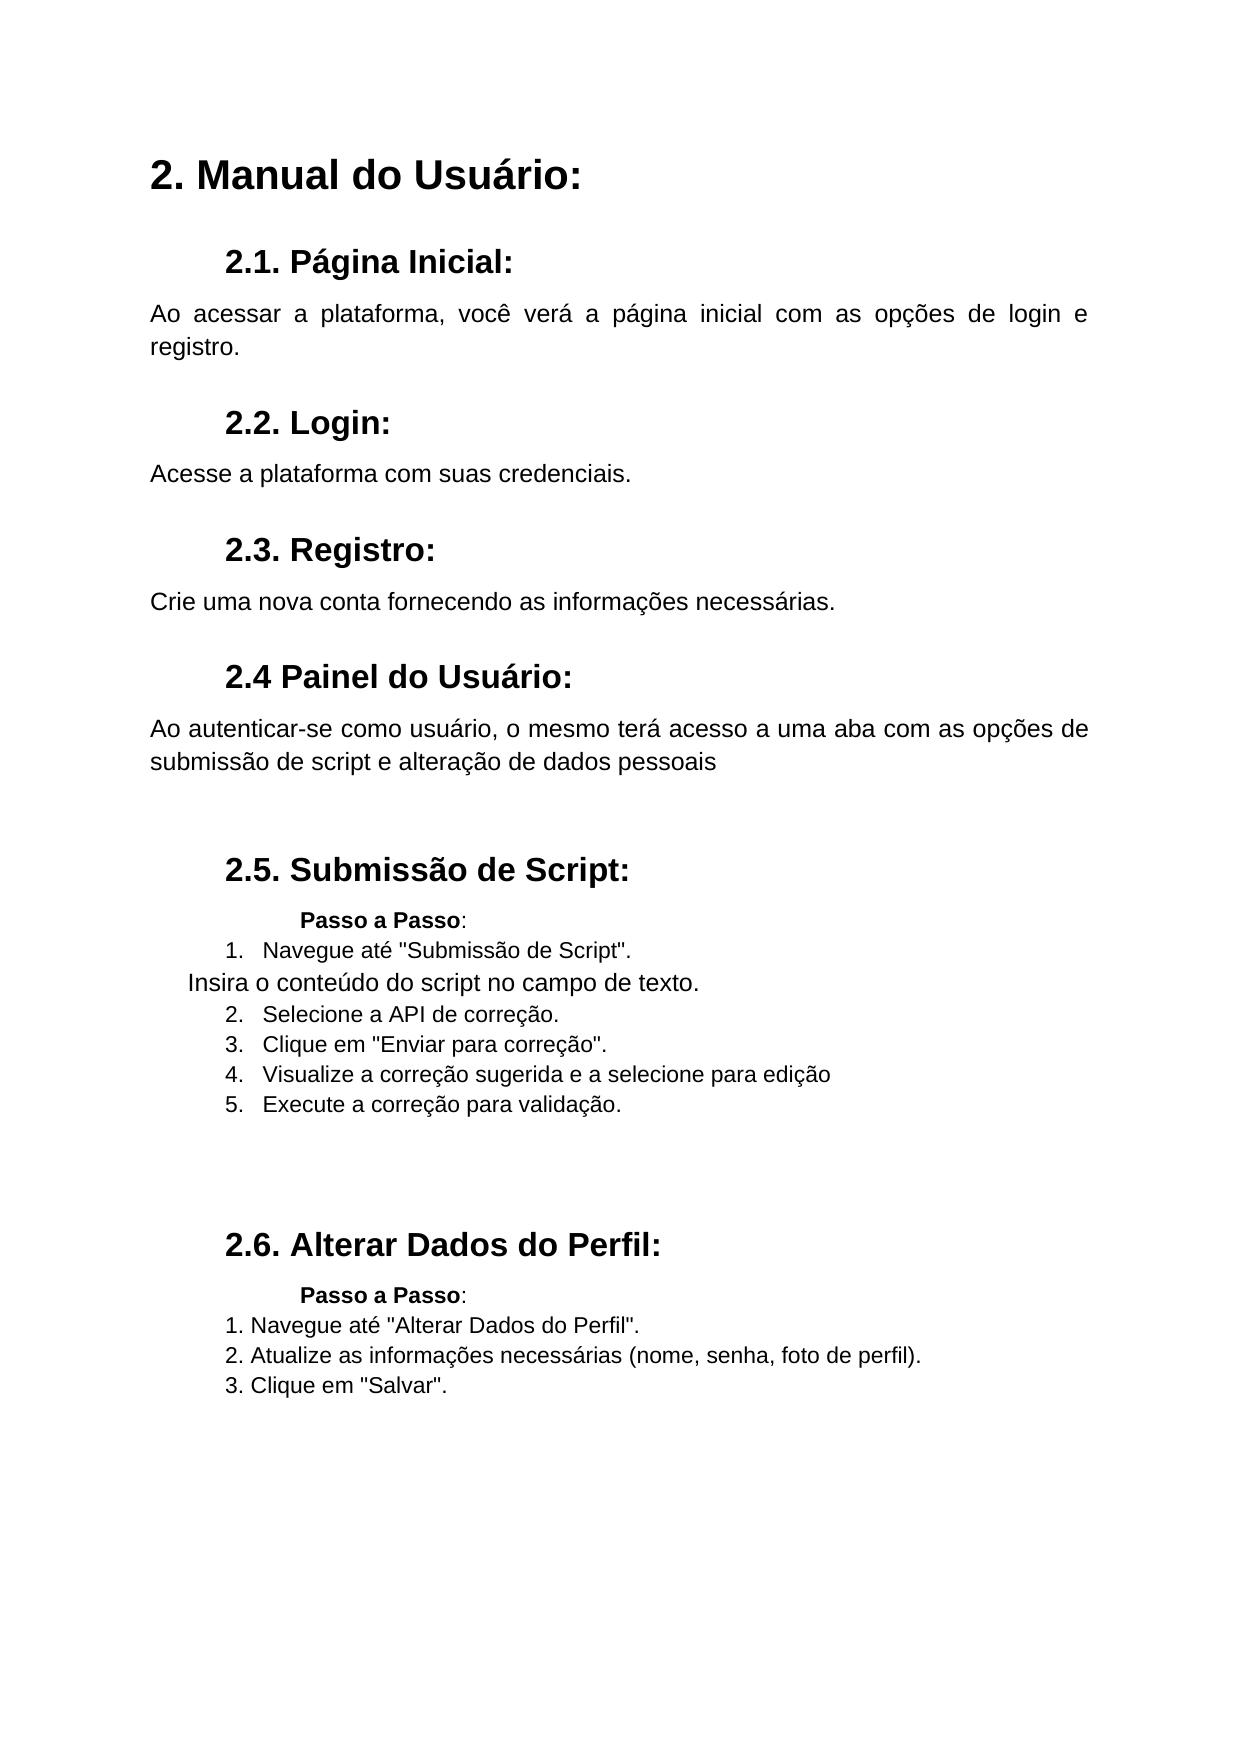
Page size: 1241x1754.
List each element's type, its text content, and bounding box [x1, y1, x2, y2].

subtitle 2.1. Página Inicial: [150, 243, 1090, 281]
text 2. Atualize as informações necessárias (nome, senha, foto de perfil). [225, 1342, 1090, 1368]
list Execute a correção para validação. [225, 1091, 1090, 1117]
text 1. Navegue até "Alterar Dados do Perfil". [225, 1312, 1090, 1338]
text Crie uma nova conta fornecendo as informações necessárias. [150, 587, 1090, 615]
subtitle 2.4 Painel do Usuário: [150, 657, 1090, 696]
text Acesse a plataforma com suas credenciais. [150, 459, 1090, 488]
subtitle 2.5. Submissão de Script: [150, 850, 1090, 889]
subtitle 2.6. Alterar Dados do Perfil: [150, 1225, 1090, 1263]
list Navegue até "Submissão de Script". [225, 937, 1090, 964]
list Visualize a correção sugerida e a selecione para edição [225, 1061, 1090, 1087]
list Selecione a API de correção. [225, 1001, 1090, 1027]
text Ao acessar a plataforma, você verá a página inicial com as opções de login e registro. [150, 299, 1090, 361]
list Insira o conteúdo do script no campo de texto. [187, 967, 1090, 996]
list Clique em "Enviar para correção". [225, 1031, 1090, 1057]
text Passo a Passo: [225, 907, 1090, 933]
text 3. Clique em "Salvar". [225, 1372, 1090, 1398]
subtitle 2. Manual do Usuário: [150, 150, 1090, 198]
subtitle 2.3. Registro: [150, 530, 1090, 568]
text Passo a Passo: [225, 1282, 1090, 1308]
subtitle 2.2. Login: [150, 403, 1090, 441]
text Ao autenticar-se como usuário, o mesmo terá acesso a uma aba com as opções de submissão de script e alteração de dados pessoais [150, 714, 1090, 776]
